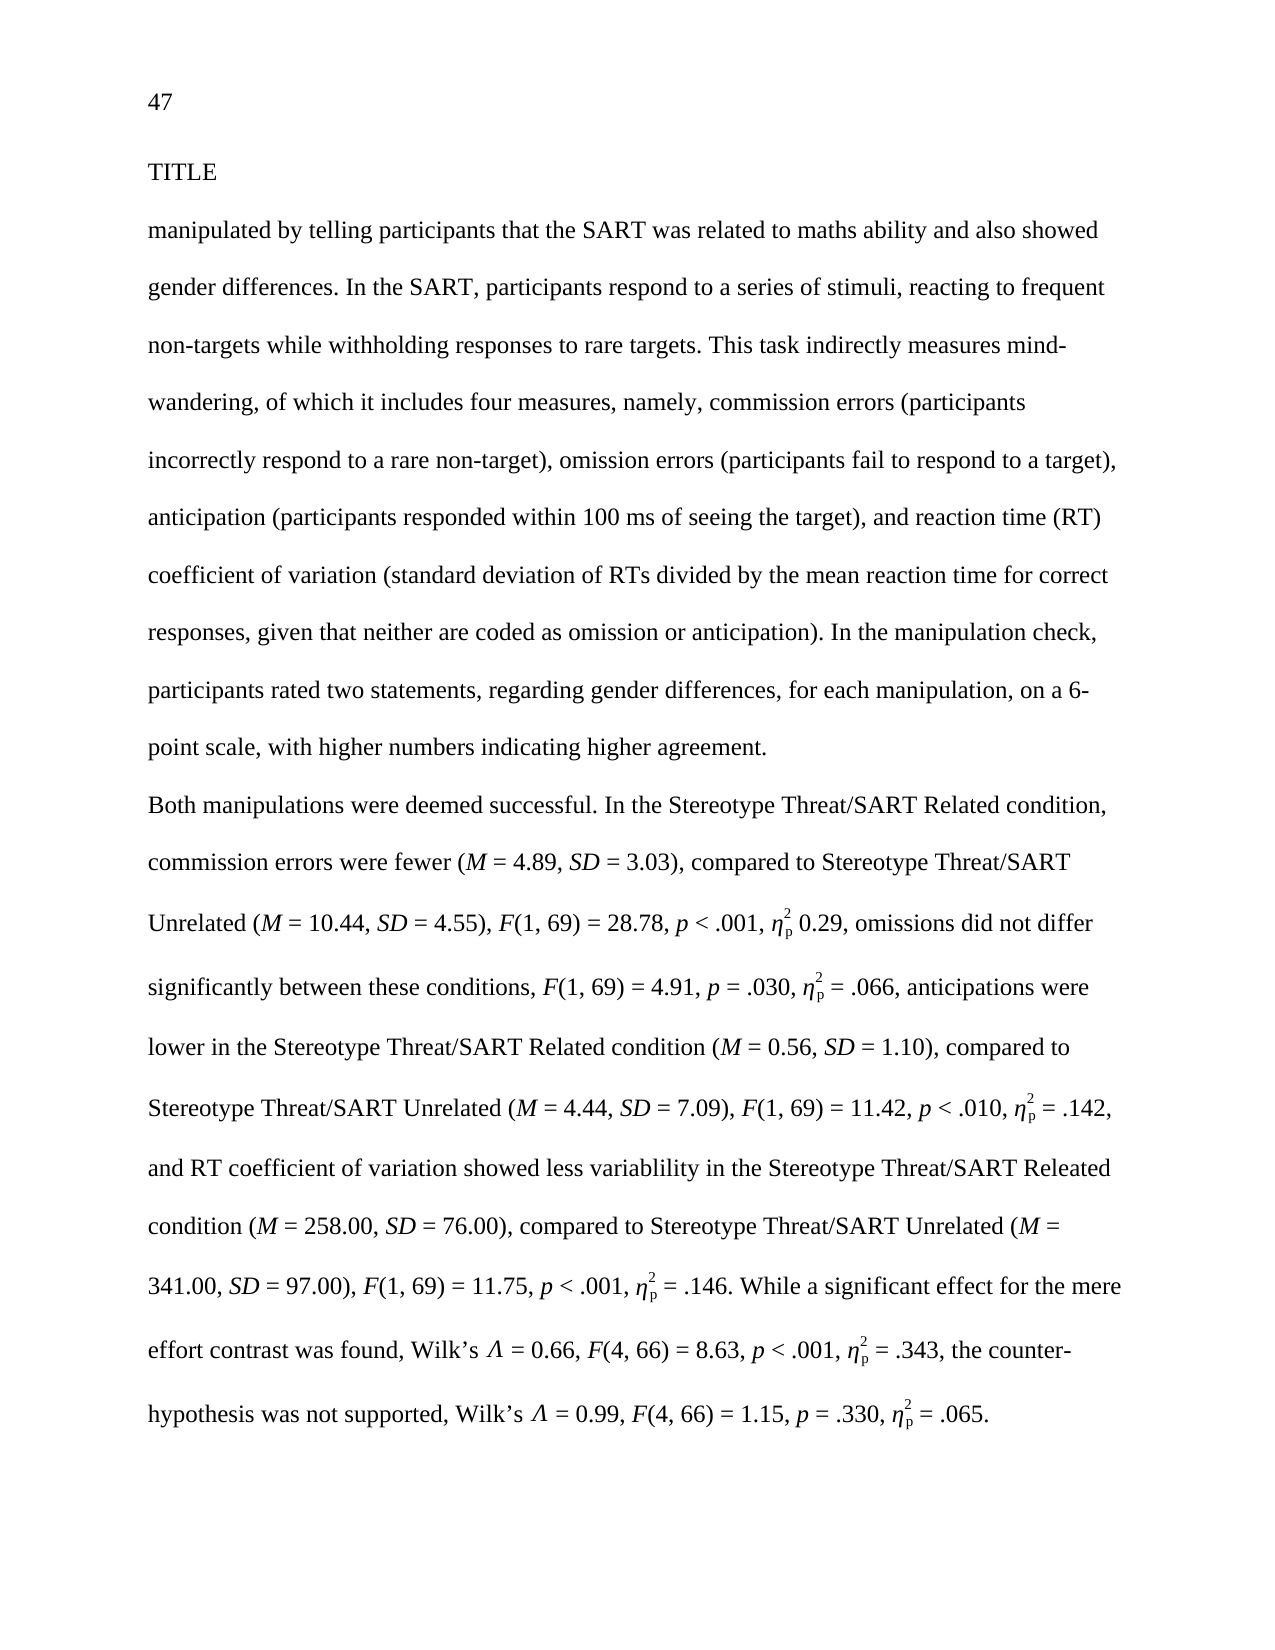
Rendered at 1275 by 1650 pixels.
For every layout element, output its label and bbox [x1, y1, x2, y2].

text [148, 215, 1127, 1431]
